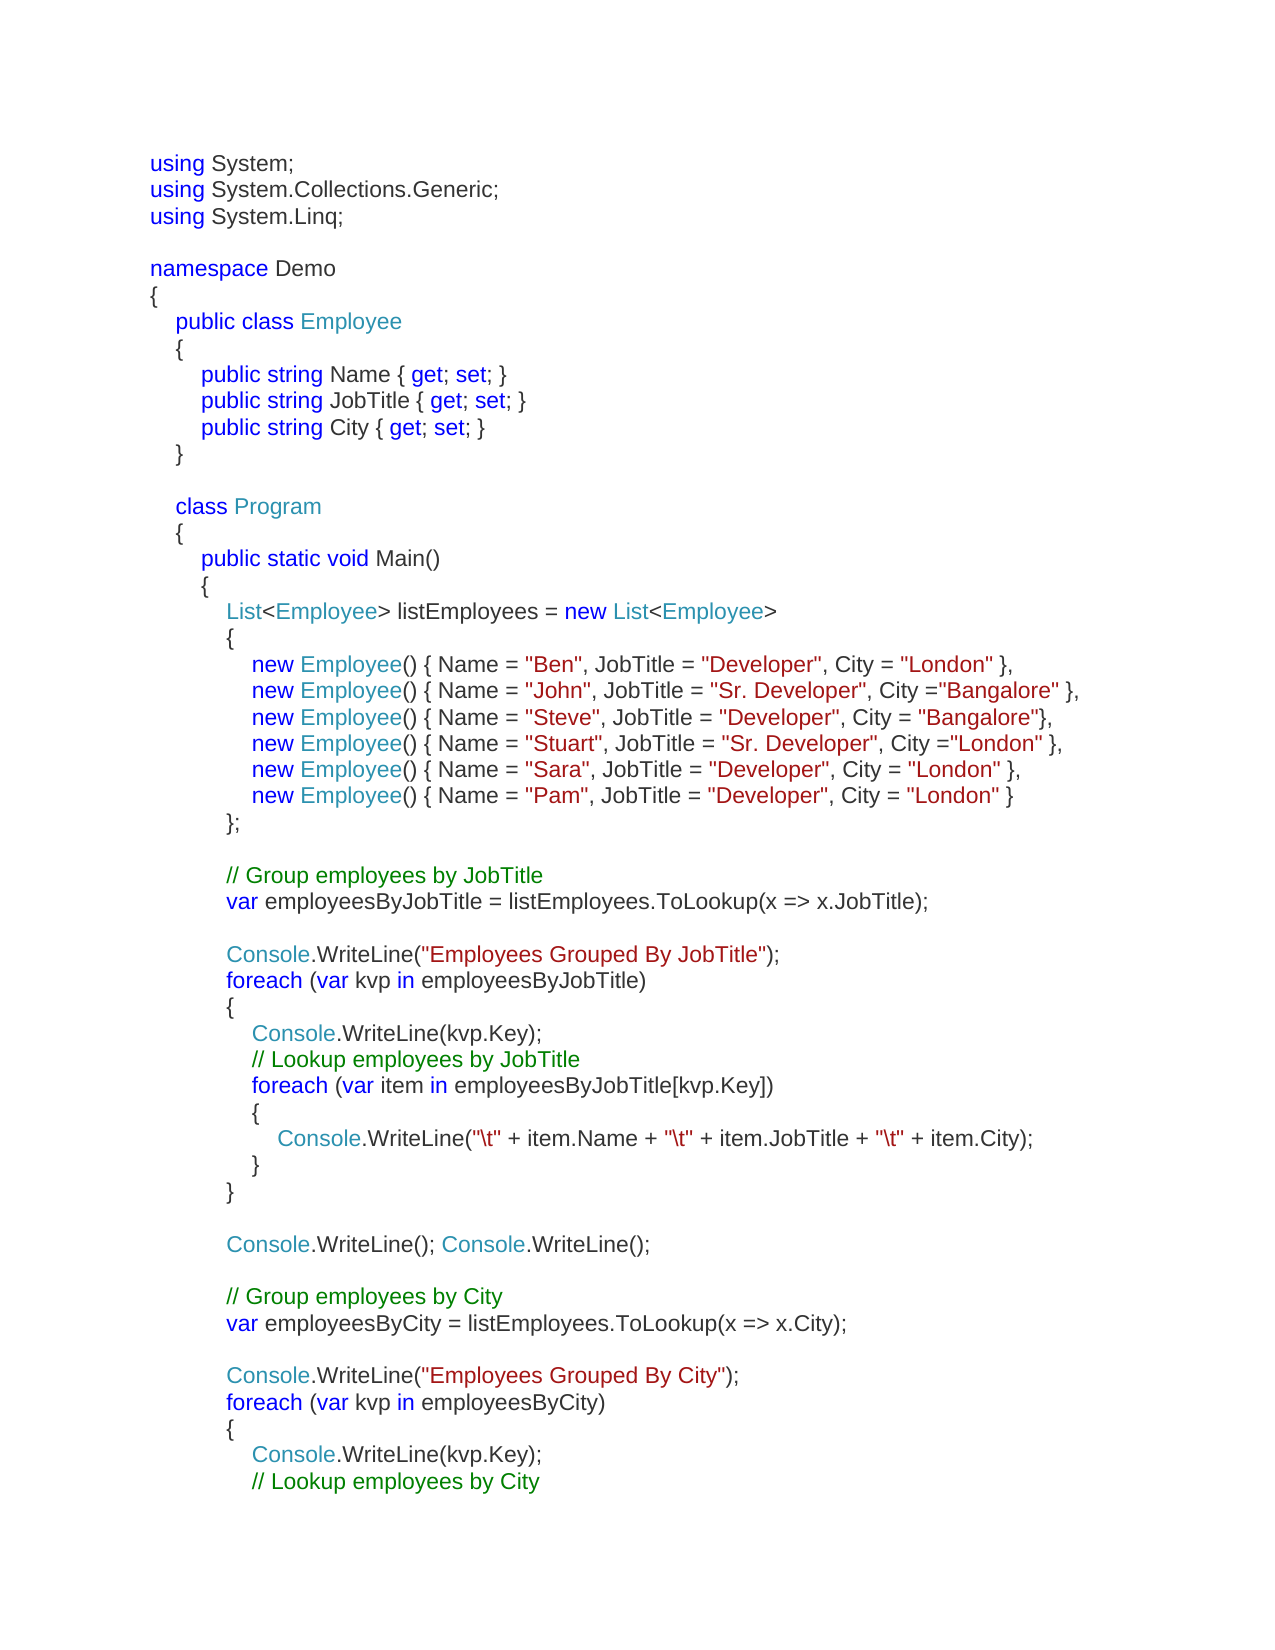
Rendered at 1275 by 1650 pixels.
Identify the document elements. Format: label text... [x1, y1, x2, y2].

text { [150, 993, 1125, 1020]
text new Employee() { Name = "Ben", JobTitle = "Developer", City = "London" }, [150, 651, 1125, 677]
text { [150, 624, 1125, 651]
text } [150, 1178, 1125, 1204]
text new Employee() { Name = "Pam", JobTitle = "Developer", City = "London" } [150, 782, 1125, 809]
text { [150, 1415, 1125, 1441]
text { [150, 282, 1125, 308]
text var employeesByCity = listEmployees.ToLookup(x => x.City); [150, 1309, 1125, 1336]
text new Employee() { Name = "Sara", JobTitle = "Developer", City = "London" }, [150, 756, 1125, 782]
text using System; [150, 150, 1125, 176]
text foreach (var kvp in employeesByJobTitle) [150, 967, 1125, 993]
text public string Name { get; set; } [150, 361, 1125, 387]
text // Lookup employees by City [150, 1468, 1125, 1494]
text Console.WriteLine("Employees Grouped By JobTitle"); [150, 941, 1125, 967]
text { [150, 572, 1125, 598]
text Console.WriteLine("Employees Grouped By City"); [150, 1362, 1125, 1389]
text var employeesByJobTitle = listEmployees.ToLookup(x => x.JobTitle); [150, 888, 1125, 914]
text Console.WriteLine("\t" + item.Name + "\t" + item.JobTitle + "\t" + item.City); [150, 1125, 1125, 1151]
text using System.Linq; [150, 203, 1125, 229]
text Console.WriteLine(kvp.Key); [150, 1020, 1125, 1046]
text // Lookup employees by JobTitle [150, 1046, 1125, 1072]
text class Program [150, 493, 1125, 519]
text foreach (var item in employeesByJobTitle[kvp.Key]) [150, 1072, 1125, 1099]
text public class Employee [150, 308, 1125, 334]
text }; [150, 809, 1125, 835]
text } [150, 440, 1125, 466]
text Console.WriteLine(kvp.Key); [150, 1441, 1125, 1468]
text foreach (var kvp in employeesByCity) [150, 1389, 1125, 1415]
text { [150, 1099, 1125, 1125]
text // Group employees by City [150, 1283, 1125, 1309]
text public static void Main() [150, 545, 1125, 572]
text List<Employee> listEmployees = new List<Employee> [150, 598, 1125, 624]
text new Employee() { Name = "John", JobTitle = "Sr. Developer", City ="Bangalore" }, [150, 677, 1125, 703]
text public string City { get; set; } [150, 413, 1125, 440]
text public string JobTitle { get; set; } [150, 387, 1125, 413]
text new Employee() { Name = "Steve", JobTitle = "Developer", City = "Bangalore"}, [150, 703, 1125, 730]
text namespace Demo [150, 255, 1125, 282]
text using System.Collections.Generic; [150, 176, 1125, 203]
text Console.WriteLine(); Console.WriteLine(); [150, 1231, 1125, 1257]
text new Employee() { Name = "Stuart", JobTitle = "Sr. Developer", City ="London" }, [150, 730, 1125, 756]
text // Group employees by JobTitle [150, 862, 1125, 888]
text } [150, 1151, 1125, 1178]
text { [150, 519, 1125, 545]
text { [150, 334, 1125, 361]
